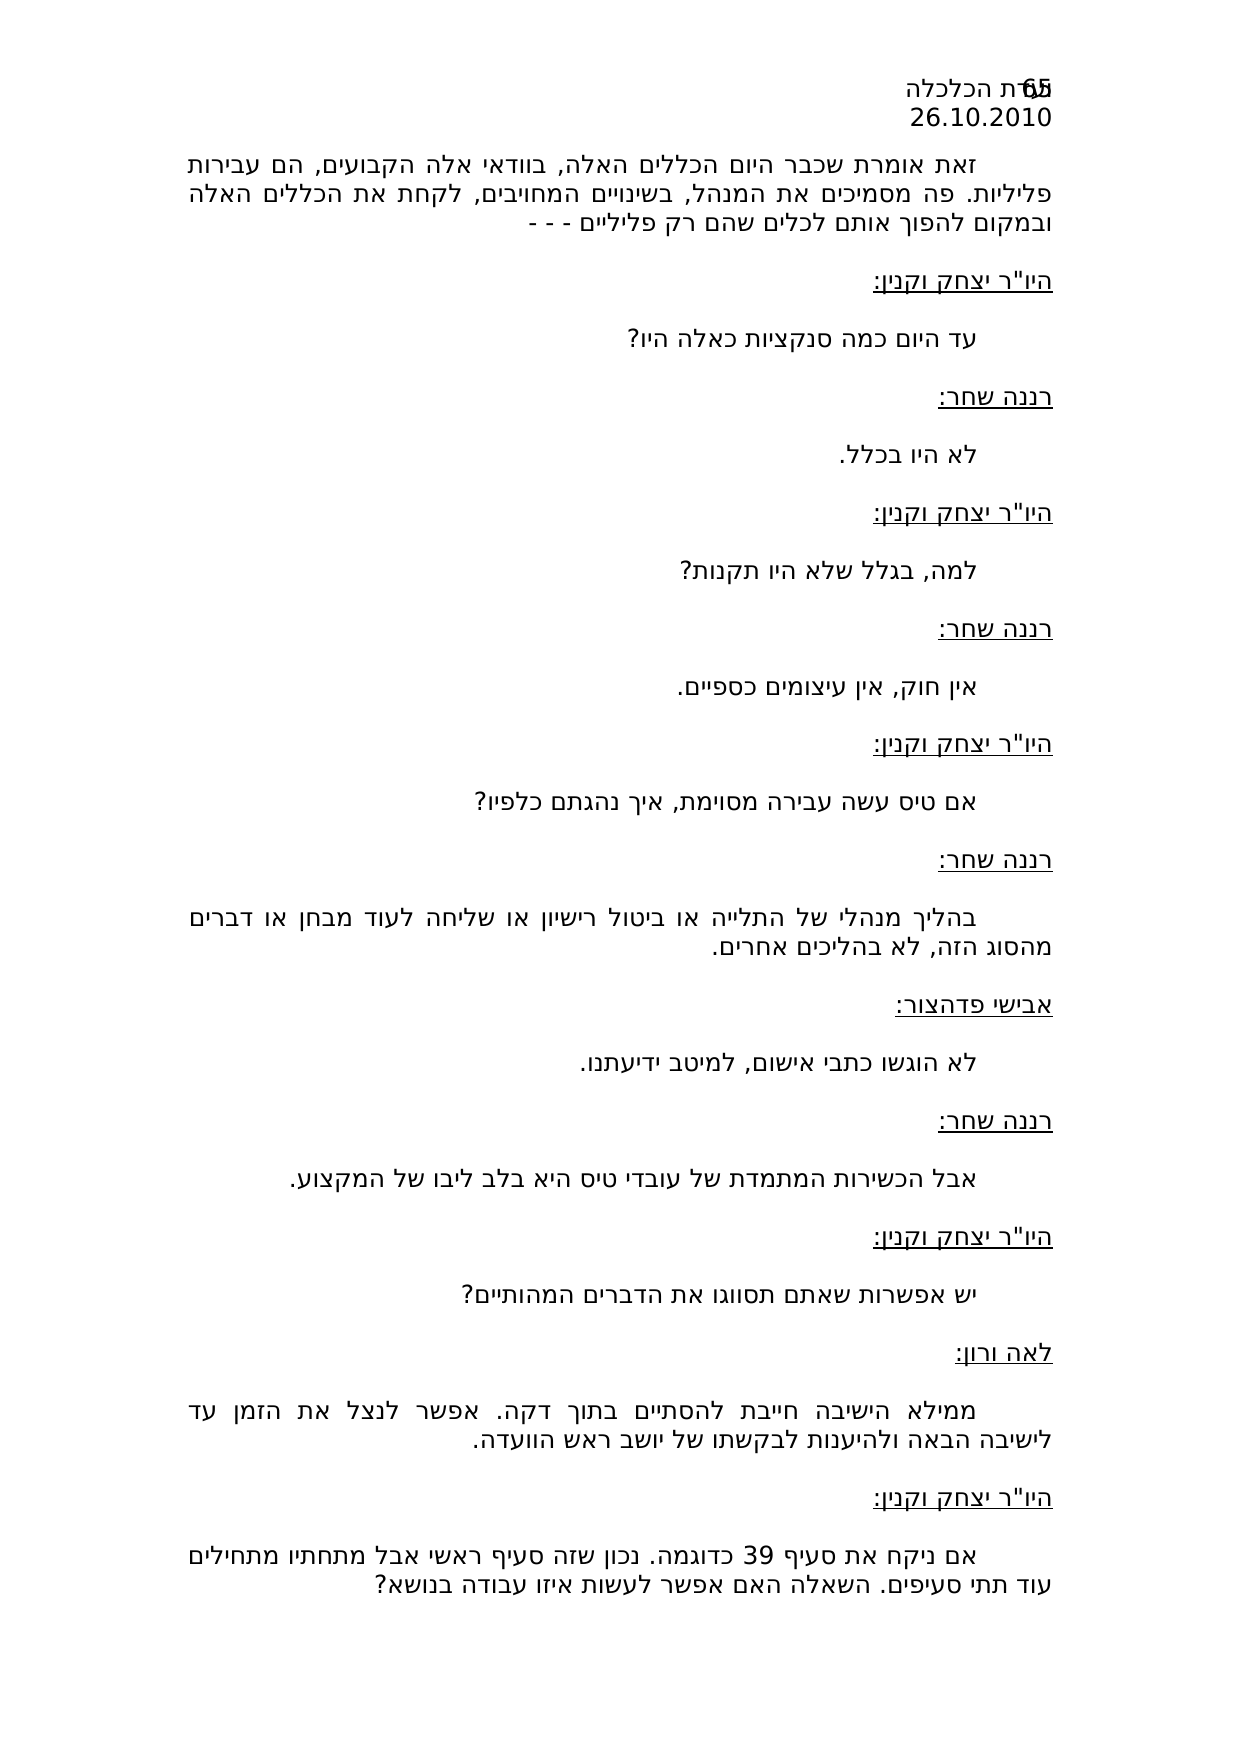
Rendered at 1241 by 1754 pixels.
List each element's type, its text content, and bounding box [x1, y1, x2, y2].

text היו"ר יצחק וקנין: [187, 1483, 1053, 1512]
text היו"ר יצחק וקנין: [187, 729, 1053, 759]
text אם ניקח את סעיף 39 כדוגמה. נכון שזה סעיף ראשי אבל מתחתיו מתחילים עוד תתי סעיפים. השאלה האם אפשר לעשות איזו עבודה בנושא? [187, 1541, 1053, 1599]
text רננה שחר: [187, 1106, 1053, 1135]
text אין חוק, אין עיצומים כספיים. [187, 672, 1053, 701]
text אבל הכשירות המתמדת של עובדי טיס היא בלב ליבו של המקצוע. [187, 1164, 1053, 1193]
text לא הוגשו כתבי אישום, למיטב ידיעתנו. [187, 1048, 1053, 1077]
text רננה שחר: [187, 382, 1053, 411]
text ממילא הישיבה חייבת להסתיים בתוך דקה. אפשר לנצל את הזמן עד לישיבה הבאה ולהיענות לבקשתו של יושב ראש הוועדה. [187, 1396, 1053, 1454]
text היו"ר יצחק וקנין: [187, 1222, 1053, 1251]
text למה, בגלל שלא היו תקנות? [187, 556, 1053, 585]
text לאה ורון: [187, 1338, 1053, 1367]
text אבישי פדהצור: [187, 990, 1053, 1019]
text לא היו בכלל. [187, 440, 1053, 469]
text יש אפשרות שאתם תסווגו את הדברים המהותיים? [187, 1280, 1053, 1309]
text היו"ר יצחק וקנין: [187, 266, 1053, 295]
text אם טיס עשה עבירה מסוימת, איך נהגתם כלפיו? [187, 787, 1053, 817]
text עד היום כמה סנקציות כאלה היו? [187, 324, 1053, 353]
text רננה שחר: [187, 614, 1053, 643]
text היו"ר יצחק וקנין: [187, 498, 1053, 527]
text זאת אומרת שכבר היום הכללים האלה, בוודאי אלה הקבועים, הם עבירות פליליות. פה מסמיכים את המנהל, בשינויים המחויבים, לקחת את הכללים האלה ובמקום להפוך אותם לכלים שהם רק פליליים - - - [187, 150, 1053, 237]
text רננה שחר: [187, 845, 1053, 874]
text בהליך מנהלי של התלייה או ביטול רישיון או שליחה לעוד מבחן או דברים מהסוג הזה, לא בהליכים אחרים. [187, 903, 1053, 962]
